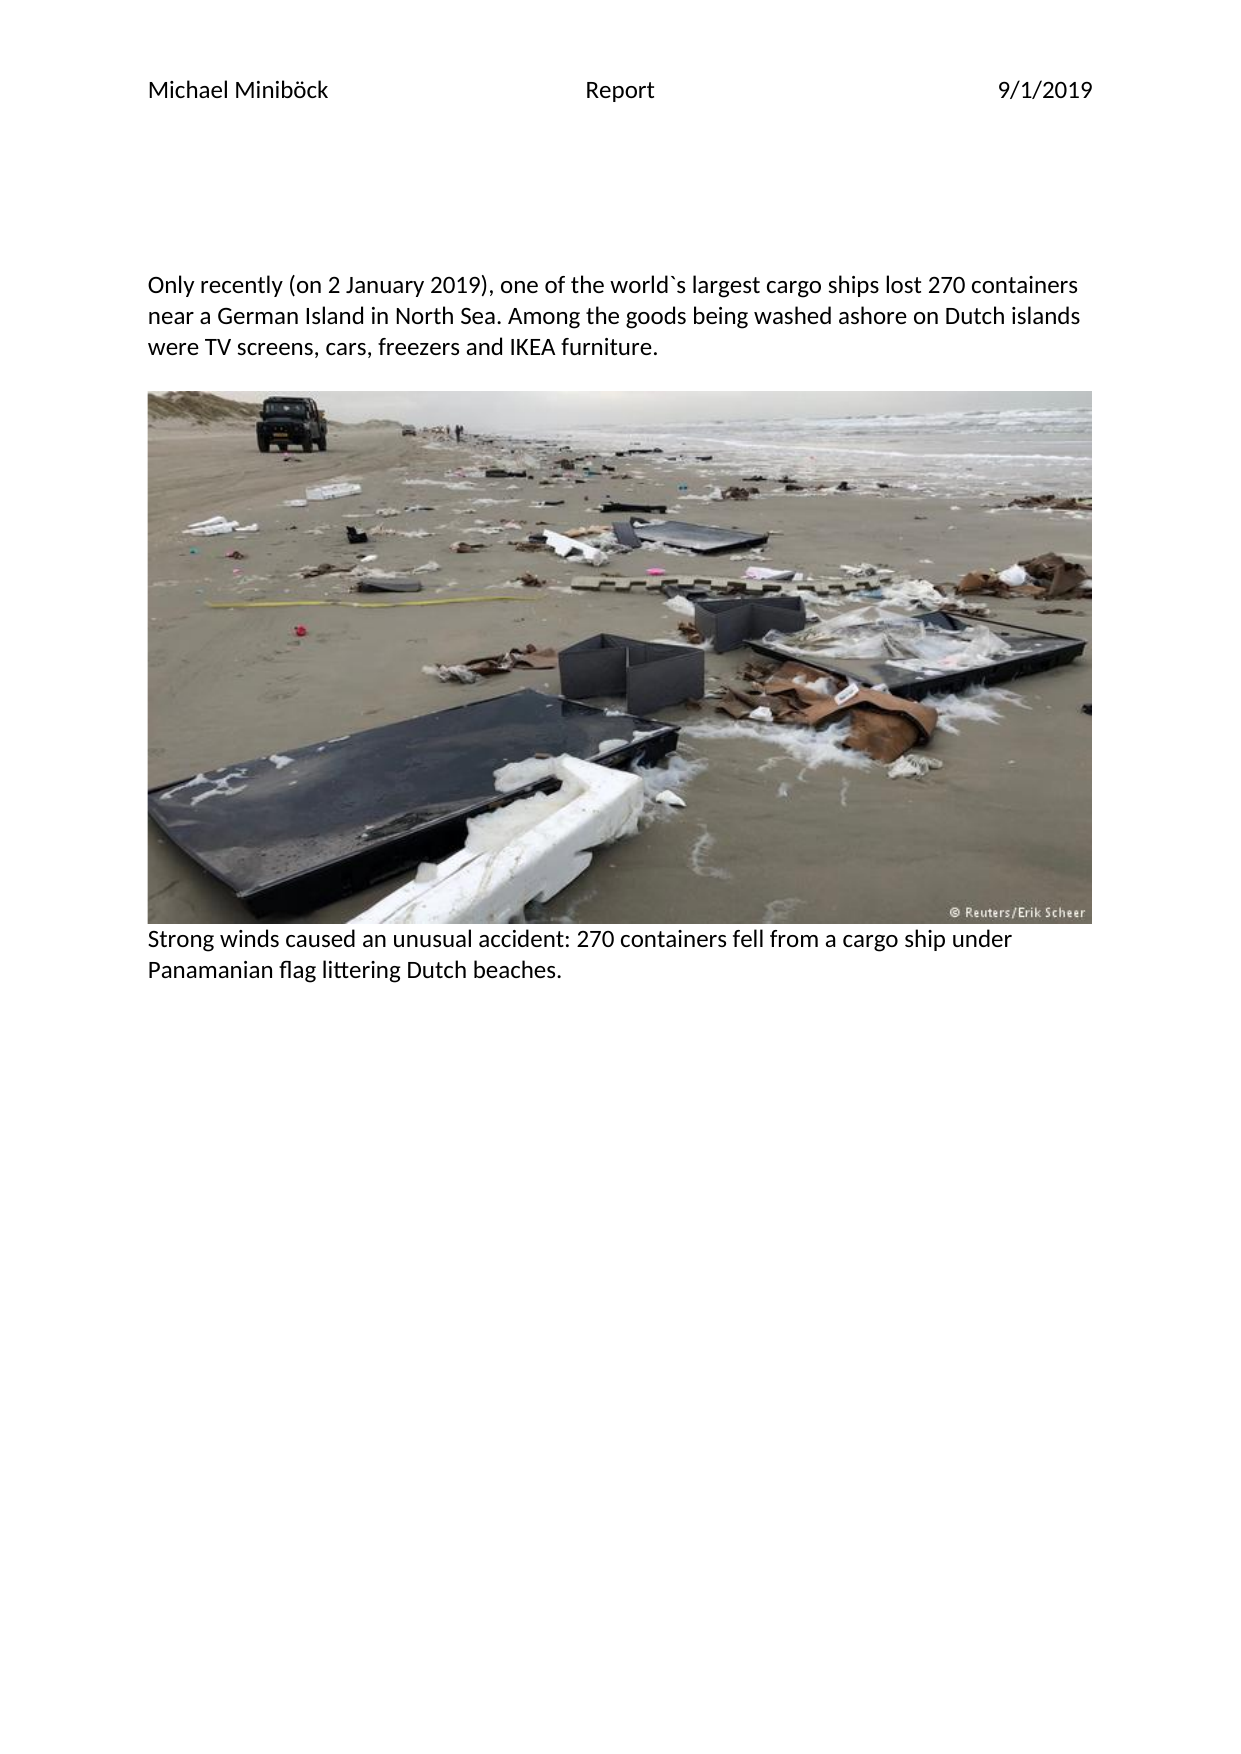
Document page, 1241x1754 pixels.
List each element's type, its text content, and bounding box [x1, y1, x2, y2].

text Only recently (on 2 January 2019), one of the world`s largest cargo ships lost 270 containers near a German Island in North Sea. Among the goods being washed ashore on Dutch islands were TV screens, cars, freezers and IKEA furniture. [148, 270, 1093, 361]
picture [147, 391, 1092, 924]
text Strong winds caused an unusual accident: 270 containers fell from a cargo ship under Panamanian flag littering Dutch beaches. [148, 923, 1093, 984]
